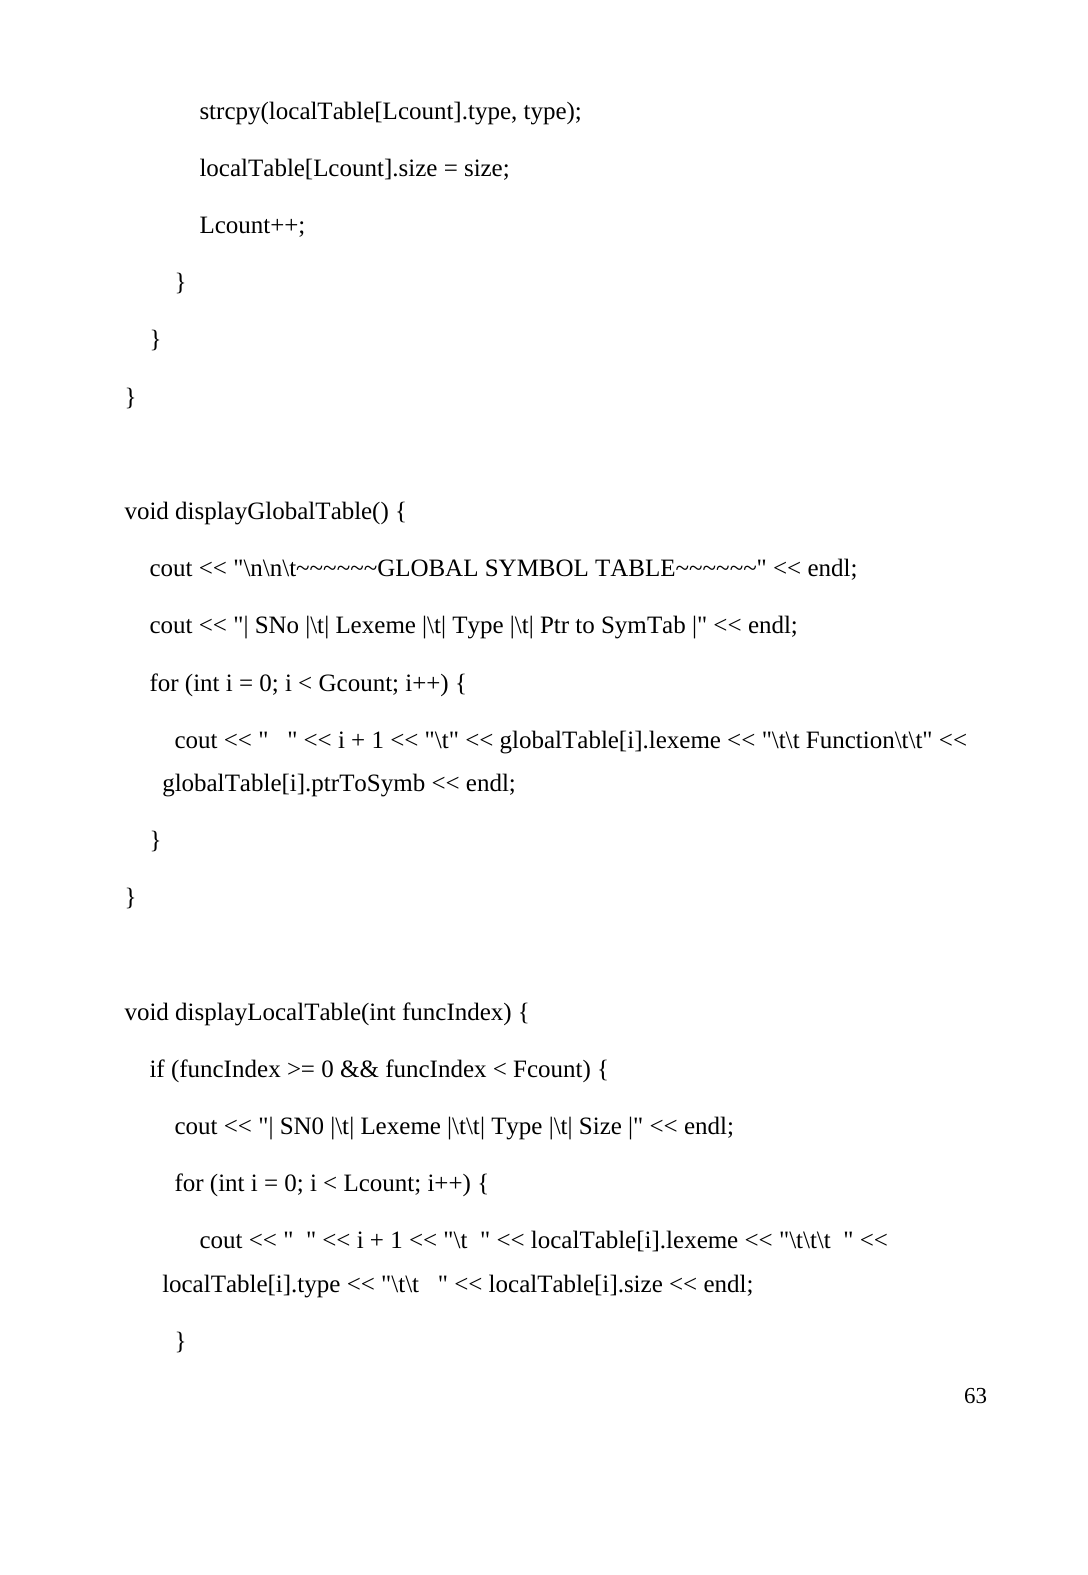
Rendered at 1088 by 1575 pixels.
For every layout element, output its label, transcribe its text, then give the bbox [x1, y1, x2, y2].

list cout << "| SNo |\t| Lexeme |\t| Type |\t| Ptr to SymTab |" << endl; [124, 611, 988, 639]
list strcpy(localTable[Lcount].type, type); [124, 96, 988, 124]
list Lcount++; [124, 210, 988, 239]
list cout << " " << i + 1 << "\t" << globalTable[i].lexeme << "\t\t Function\t\t" << globalTable[i].ptrToSymb << endl; [124, 725, 988, 797]
list } [124, 324, 988, 353]
list cout << "| SN0 |\t| Lexeme |\t\t| Type |\t| Size |" << endl; [124, 1111, 988, 1140]
list void displayGlobalTable() { [124, 496, 988, 525]
list for (int i = 0; i < Lcount; i++) { [124, 1168, 988, 1197]
list localTable[Lcount].size = size; [124, 153, 988, 182]
list cout << " " << i + 1 << "\t " << localTable[i].lexeme << "\t\t\t " << localTable[i].type << "\t\t " << localTable[i].size << endl; [124, 1226, 988, 1297]
list cout << "\n\n\t~~~~~~GLOBAL SYMBOL TABLE~~~~~~" << endl; [124, 553, 988, 582]
list } [124, 267, 988, 296]
list } [124, 825, 988, 854]
list for (int i = 0; i < Gcount; i++) { [124, 668, 988, 696]
list } [124, 382, 988, 411]
list if (funcIndex >= 0 && funcIndex < Fcount) { [124, 1054, 988, 1083]
list void displayLocalTable(int funcIndex) { [124, 997, 988, 1026]
list } [124, 882, 988, 911]
list } [124, 1326, 988, 1354]
